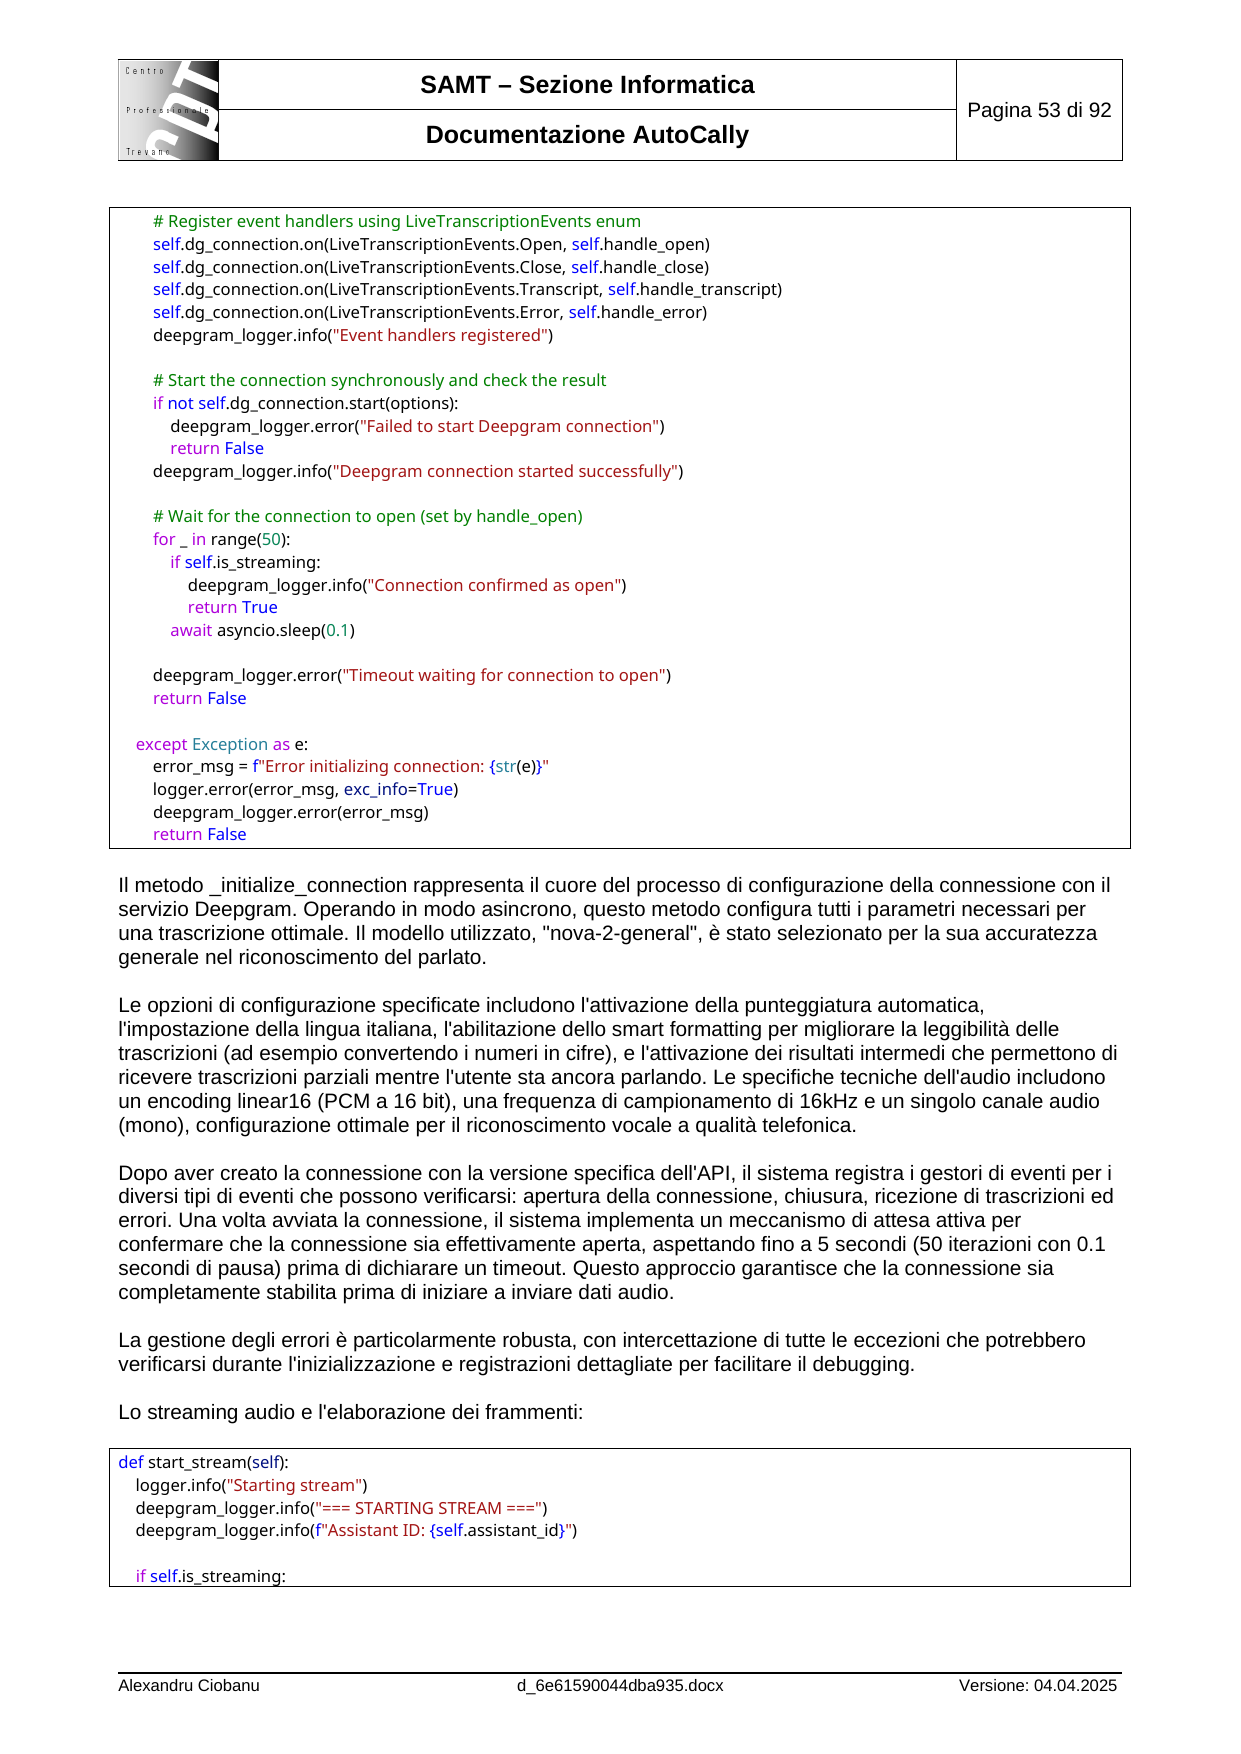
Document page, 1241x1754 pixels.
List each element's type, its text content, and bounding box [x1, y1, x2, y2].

text Dopo aver creato la connessione con la versione specifica dell'API, il sistema registra i gestori di eventi per i diversi tipi di eventi che possono verificarsi: apertura della connessione, chiusura, ricezione di trascrizioni ed errori. Una volta avviata la connessione, il sistema implementa un meccanismo di attesa attiva per confermare che la connessione sia effettivamente aperta, aspettando fino a 5 secondi (50 iterazioni con 0.1 secondi di pausa) prima di dichiarare un timeout. Questo approccio garantisce che la connessione sia completamente stabilita prima di iniziare a inviare dati audio. [118, 1160, 1122, 1304]
text except Exception as e: [118, 732, 1122, 755]
text Le opzioni di configurazione specificate includono l'attivazione della punteggiatura automatica, l'impostazione della lingua italiana, l'abilitazione dello smart formatting per migliorare la leggibilità delle trascrizioni (ad esempio convertendo i numeri in cifre), e l'attivazione dei risultati intermedi che permettono di ricevere trascrizioni parziali mentre l'utente sta ancora parlando. Le specifiche tecniche dell'audio includono un encoding linear16 (PCM a 16 bit), una frequenza di campionamento di 16kHz e un singolo canale audio (mono), configurazione ottimale per il riconoscimento vocale a qualità telefonica. [118, 993, 1122, 1136]
text error_msg = f"Error initializing connection: {str(e)}" [118, 755, 1122, 778]
text Lo streaming audio e l'elaborazione dei frammenti: [118, 1400, 1122, 1424]
text deepgram_logger.info("Deepgram connection started successfully") [118, 460, 1122, 482]
text self.dg_connection.on(LiveTranscriptionEvents.Open, self.handle_open) [118, 233, 1122, 255]
text return False [118, 687, 1122, 709]
text Il metodo _initialize_connection rappresenta il cuore del processo di configurazione della connessione con il servizio Deepgram. Operando in modo asincrono, questo metodo configura tutti i parametri necessari per una trascrizione ottimale. Il modello utilizzato, "nova-2-general", è stato selezionato per la sua accuratezza generale nel riconoscimento del parlato. [118, 873, 1122, 969]
text def start_stream(self): [110, 1449, 1130, 1474]
text self.dg_connection.on(LiveTranscriptionEvents.Error, self.handle_error) [118, 301, 1122, 323]
text # Register event handlers using LiveTranscriptionEvents enum [110, 208, 1130, 233]
text logger.error(error_msg, exc_info=True) [118, 778, 1122, 800]
text logger.info("Starting stream") [118, 1474, 1122, 1496]
text deepgram_logger.info("=== STARTING STREAM ===") [118, 1496, 1122, 1519]
picture [118, 60, 219, 160]
text return False [118, 437, 1122, 460]
text deepgram_logger.error("Timeout waiting for connection to open") [118, 664, 1122, 687]
text La gestione degli errori è particolarmente robusta, con intercettazione di tutte le eccezioni che potrebbero verificarsi durante l'inizializzazione e registrazioni dettagliate per facilitare il debugging. [118, 1328, 1122, 1376]
text return True [118, 596, 1122, 619]
text self.dg_connection.on(LiveTranscriptionEvents.Close, self.handle_close) [118, 255, 1122, 278]
text await asyncio.sleep(0.1) [118, 619, 1122, 641]
text deepgram_logger.info("Connection confirmed as open") [118, 573, 1122, 596]
text if self.is_streaming: [118, 551, 1122, 573]
text deepgram_logger.error("Failed to start Deepgram connection") [118, 414, 1122, 437]
text for _ in range(50): [118, 528, 1122, 551]
text # Start the connection synchronously and check the result [118, 369, 1122, 392]
text self.dg_connection.on(LiveTranscriptionEvents.Transcript, self.handle_transcript) [118, 278, 1122, 301]
text deepgram_logger.error(error_msg) [118, 800, 1122, 820]
text deepgram_logger.info(f"Assistant ID: {self.assistant_id}") [118, 1519, 1122, 1542]
text # Wait for the connection to open (set by handle_open) [118, 505, 1122, 528]
text if not self.dg_connection.start(options): [118, 392, 1122, 414]
text deepgram_logger.info("Event handlers registered") [118, 323, 1122, 346]
text if self.is_streaming: [118, 1564, 1122, 1586]
text return False [110, 820, 1130, 848]
